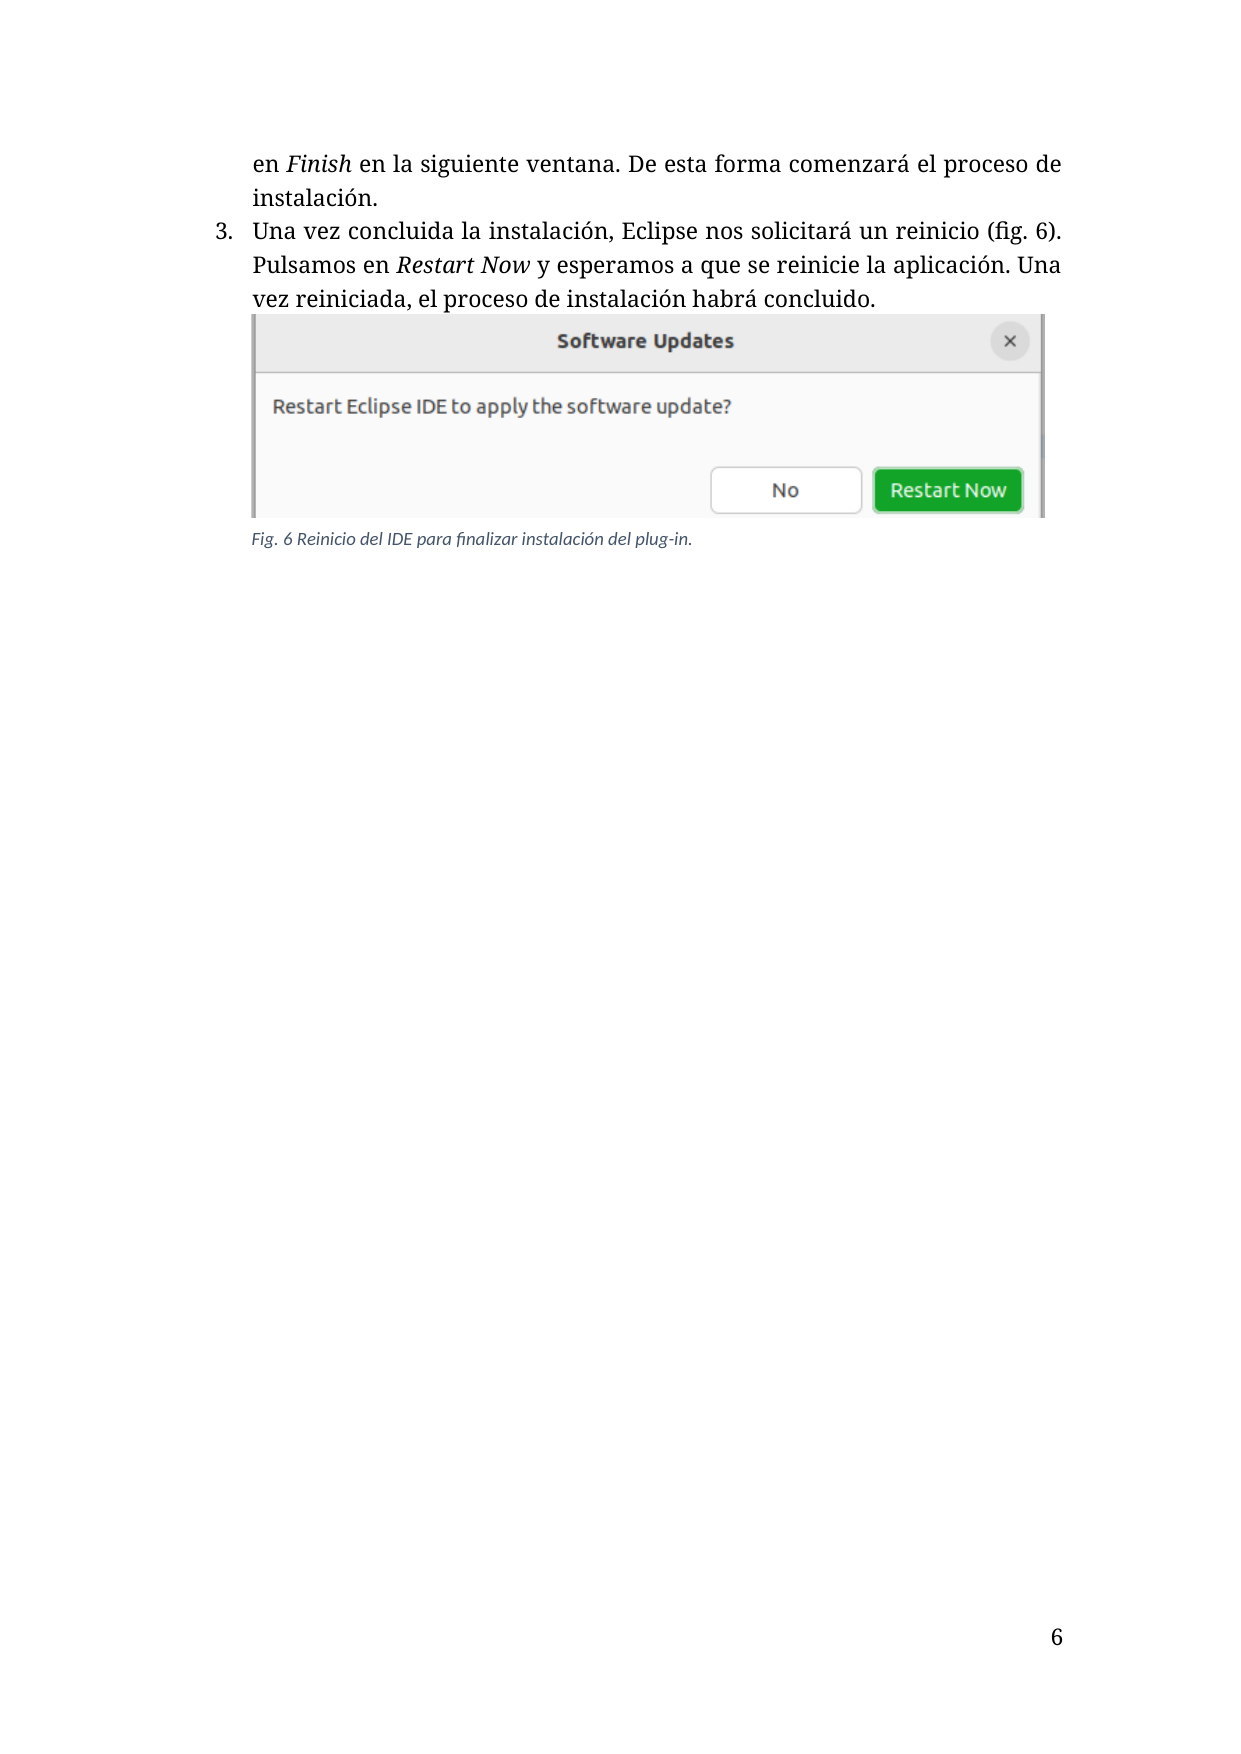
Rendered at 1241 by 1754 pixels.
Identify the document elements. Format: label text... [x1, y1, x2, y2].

list Una vez en el Marketplace, en el cuadro de búsqueda introduciremos la búsqueda “ecalculator”, pulsaremos en el botón Go y aparecerá el plug-in ECalculator 1.1 (fig. 5). Hacer click en Install para iniciar la instalación y en Finish en la siguiente ventana. De esta forma comenzará el proceso de instalación. [215, 148, 1063, 213]
list Una vez concluida la instalación, Eclipse nos solicitará un reinicio (fig. 6). Pulsamos en Restart Now y esperamos a que se reinicie la aplicación. Una vez reiniciada, el proceso de instalación habrá concluido. [215, 215, 1063, 314]
picture [251, 314, 1045, 518]
